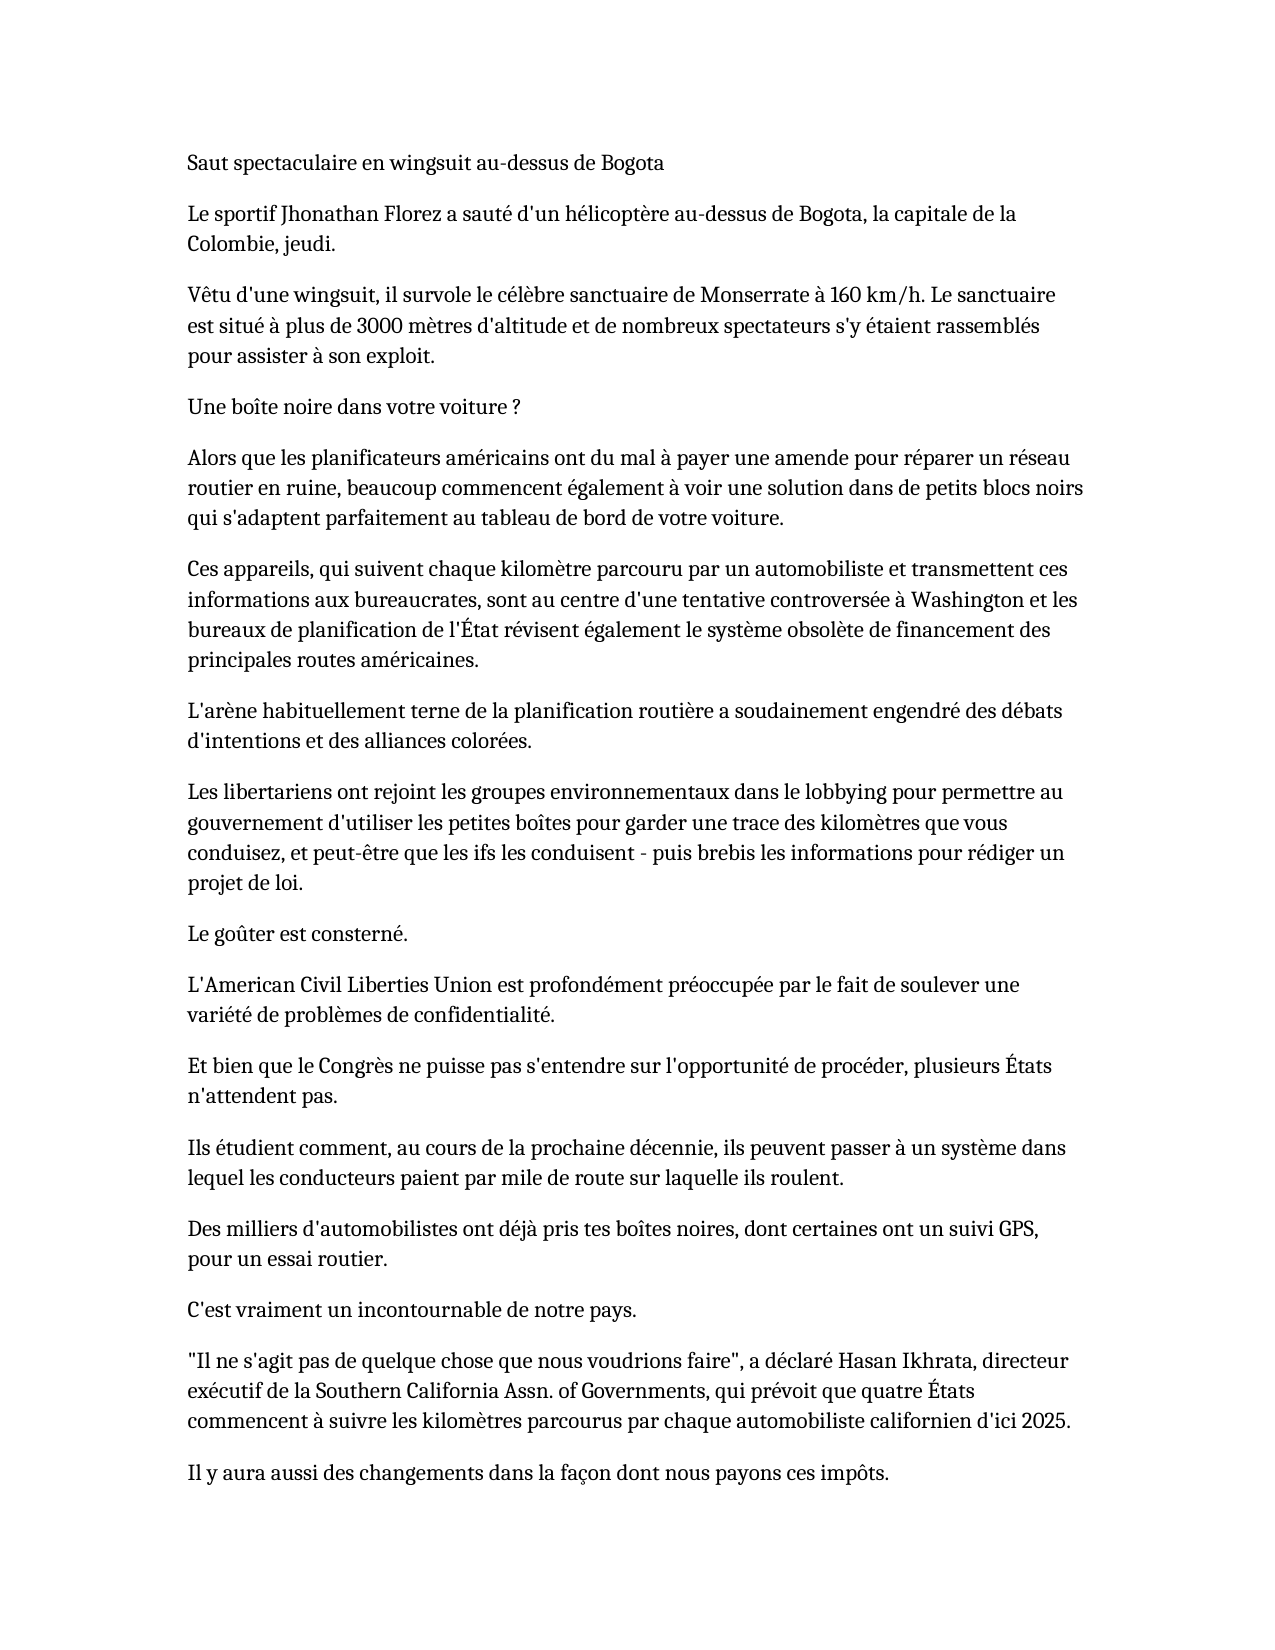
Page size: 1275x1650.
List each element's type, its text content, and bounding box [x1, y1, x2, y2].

text Vêtu d'une wingsuit, il survole le célèbre sanctuaire de Monserrate à 160 km/h. Le sanctuaire est situé à plus de 3000 mètres d'altitude et de nombreux spectateurs s'y étaient rassemblés pour assister à son exploit. [187, 282, 1087, 369]
text "Il ne s'agit pas de quelque chose que nous voudrions faire", a déclaré Hasan Ikhrata, directeur exécutif de la Southern California Assn. of Governments, qui prévoit que quatre États commencent à suivre les kilomètres parcourus par chaque automobiliste californien d'ici 2025. [187, 1348, 1087, 1435]
text L'American Civil Liberties Union est profondément préoccupée par le fait de soulever une variété de problèmes de confidentialité. [187, 972, 1087, 1028]
text L'arène habituellement terne de la planification routière a soudainement engendré des débats d'intentions et des alliances colorées. [187, 698, 1087, 754]
text Le goûter est consterné. [187, 921, 1087, 947]
text Saut spectaculaire en wingsuit au-dessus de Bogota [187, 150, 1087, 176]
text Et bien que le Congrès ne puisse pas s'entendre sur l'opportunité de procéder, plusieurs États n'attendent pas. [187, 1053, 1087, 1110]
text Ces appareils, qui suivent chaque kilomètre parcouru par un automobiliste et transmettent ces informations aux bureaucrates, sont au centre d'une tentative controversée à Washington et les bureaux de planification de l'État révisent également le système obsolète de financement des principales routes américaines. [187, 556, 1087, 673]
text Les libertariens ont rejoint les groupes environnementaux dans le lobbying pour permettre au gouvernement d'utiliser les petites boîtes pour garder une trace des kilomètres que vous conduisez, et peut-être que les ifs les conduisent - puis brebis les informations pour rédiger un projet de loi. [187, 779, 1087, 896]
text Le sportif Jhonathan Florez a sauté d'un hélicoptère au-dessus de Bogota, la capitale de la Colombie, jeudi. [187, 201, 1087, 258]
text Des milliers d'automobilistes ont déjà pris tes boîtes noires, dont certaines ont un suivi GPS, pour un essai routier. [187, 1216, 1087, 1272]
text Alors que les planificateurs américains ont du mal à payer une amende pour réparer un réseau routier en ruine, beaucoup commencent également à voir une solution dans de petits blocs noirs qui s'adaptent parfaitement au tableau de bord de votre voiture. [187, 445, 1087, 532]
text Ils étudient comment, au cours de la prochaine décennie, ils peuvent passer à un système dans lequel les conducteurs paient par mile de route sur laquelle ils roulent. [187, 1134, 1087, 1191]
text Une boîte noire dans votre voiture ? [187, 394, 1087, 420]
text C'est vraiment un incontournable de notre pays. [187, 1297, 1087, 1323]
text Il y aura aussi des changements dans la façon dont nous payons ces impôts. [187, 1459, 1087, 1486]
